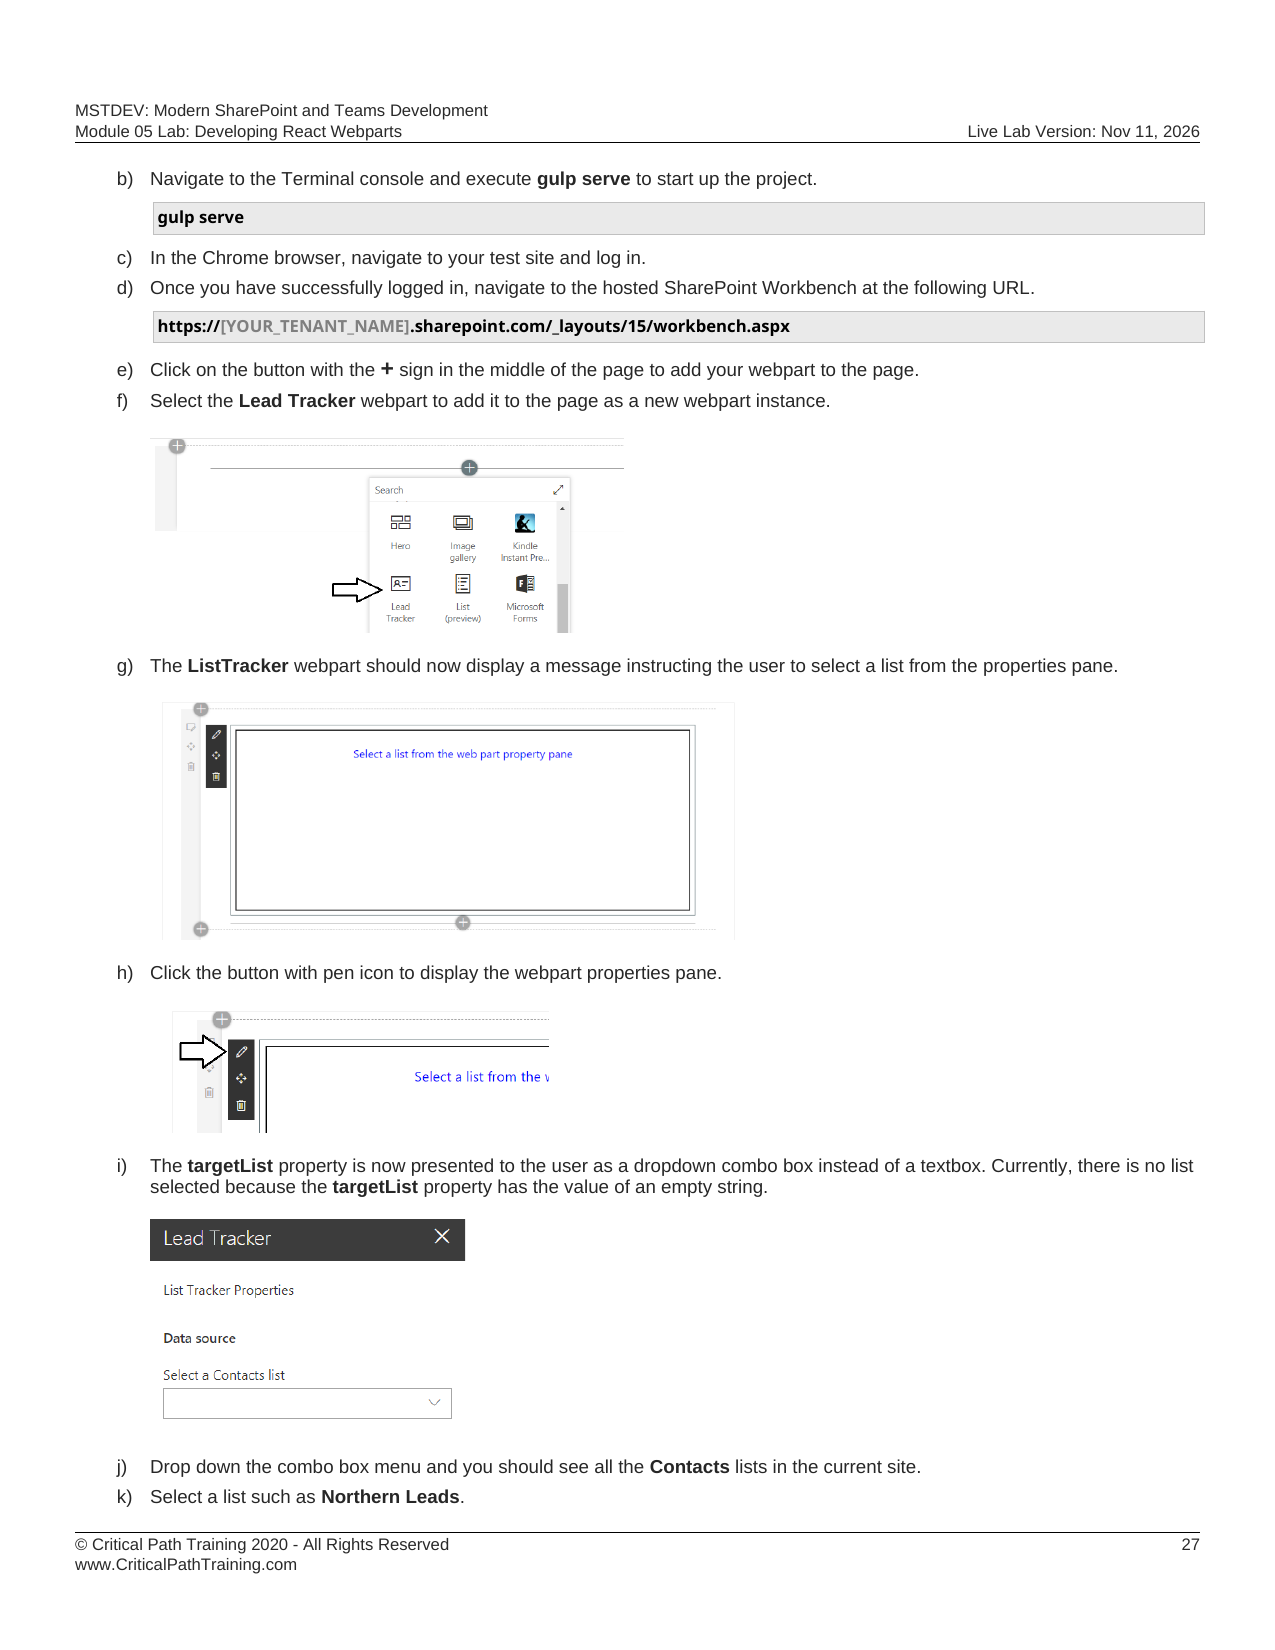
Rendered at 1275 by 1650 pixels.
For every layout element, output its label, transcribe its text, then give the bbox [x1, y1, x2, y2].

text Click the button with pen icon to display the webpart properties pane. [117, 962, 1200, 983]
text Drop down the combo box menu and you should see all the Contacts lists in the current site. [117, 1456, 1200, 1477]
picture [150, 433, 624, 633]
text The ListTracker webpart should now display a message instructing the user to select a list from the properties pane. [117, 655, 1200, 676]
text Once you have successfully logged in, navigate to the hosted SharePoint Workbench at the following URL. [117, 276, 1200, 298]
text Select the Lead Tracker webpart to add it to the page as a new webpart instance. [117, 390, 1200, 412]
text In the Chrome browser, navigate to your test site and log in. [117, 247, 1200, 268]
picture [150, 1219, 466, 1434]
text Click on the button with the + sign in the middle of the page to add your webpart to the page. [117, 355, 1200, 382]
picture [150, 698, 745, 940]
text gulp serve [154, 203, 1204, 234]
picture [150, 1005, 549, 1133]
text Navigate to the Terminal console and execute gulp serve to start up the project. [117, 168, 1200, 189]
text Select a list such as Northern Leads. [117, 1486, 1200, 1507]
text The targetList property is now presented to the user as a dropdown combo box instead of a textbox. Currently, there is no list selected because the targetList property has the value of an empty string. [117, 1154, 1200, 1198]
text https://[YOUR_TENANT_NAME].sharepoint.com/_layouts/15/workbench.aspx [154, 312, 1204, 342]
